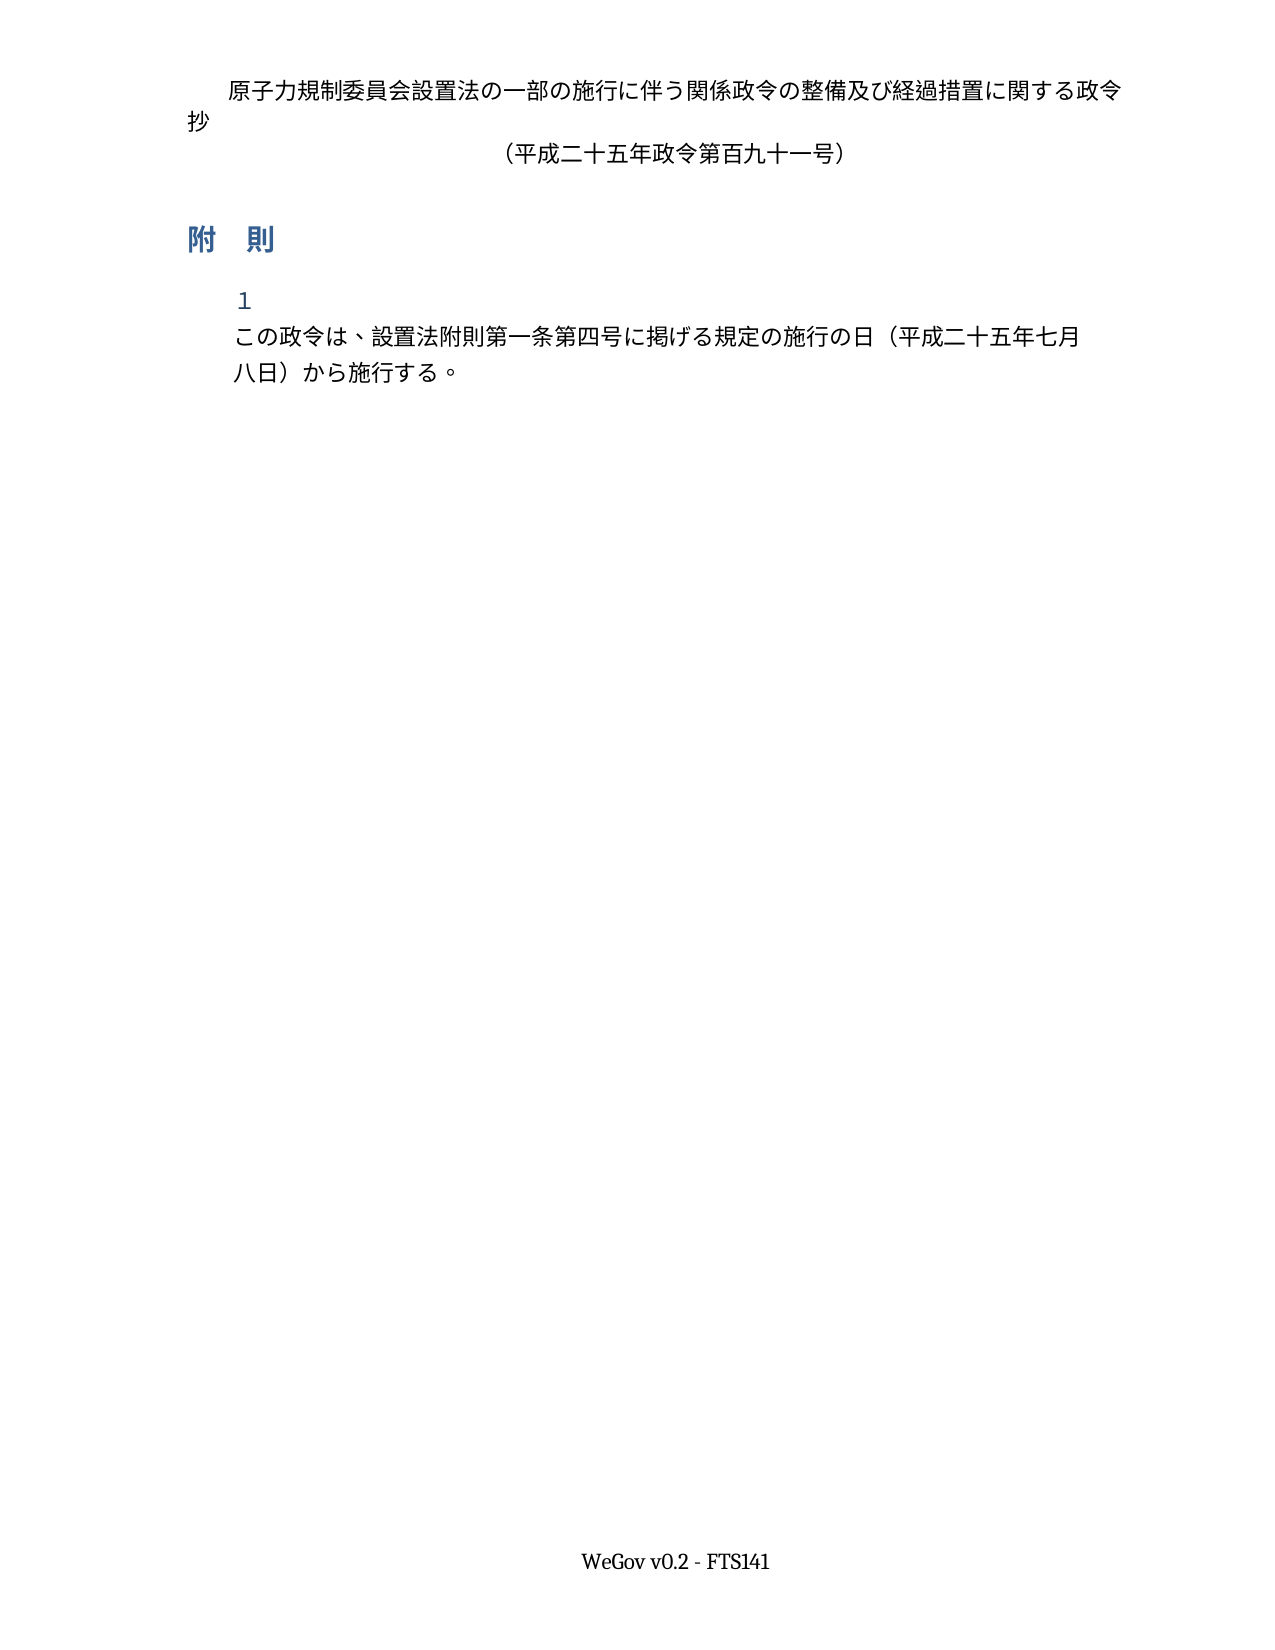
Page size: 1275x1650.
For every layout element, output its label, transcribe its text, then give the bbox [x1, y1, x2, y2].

text この政令は、設置法附則第一条第四号に掲げる規定の施行の日（平成二十五年七月八日）から施行する。 [233, 321, 1087, 388]
subtitle 附 則 [187, 219, 1087, 258]
subtitle １ [233, 285, 1087, 316]
